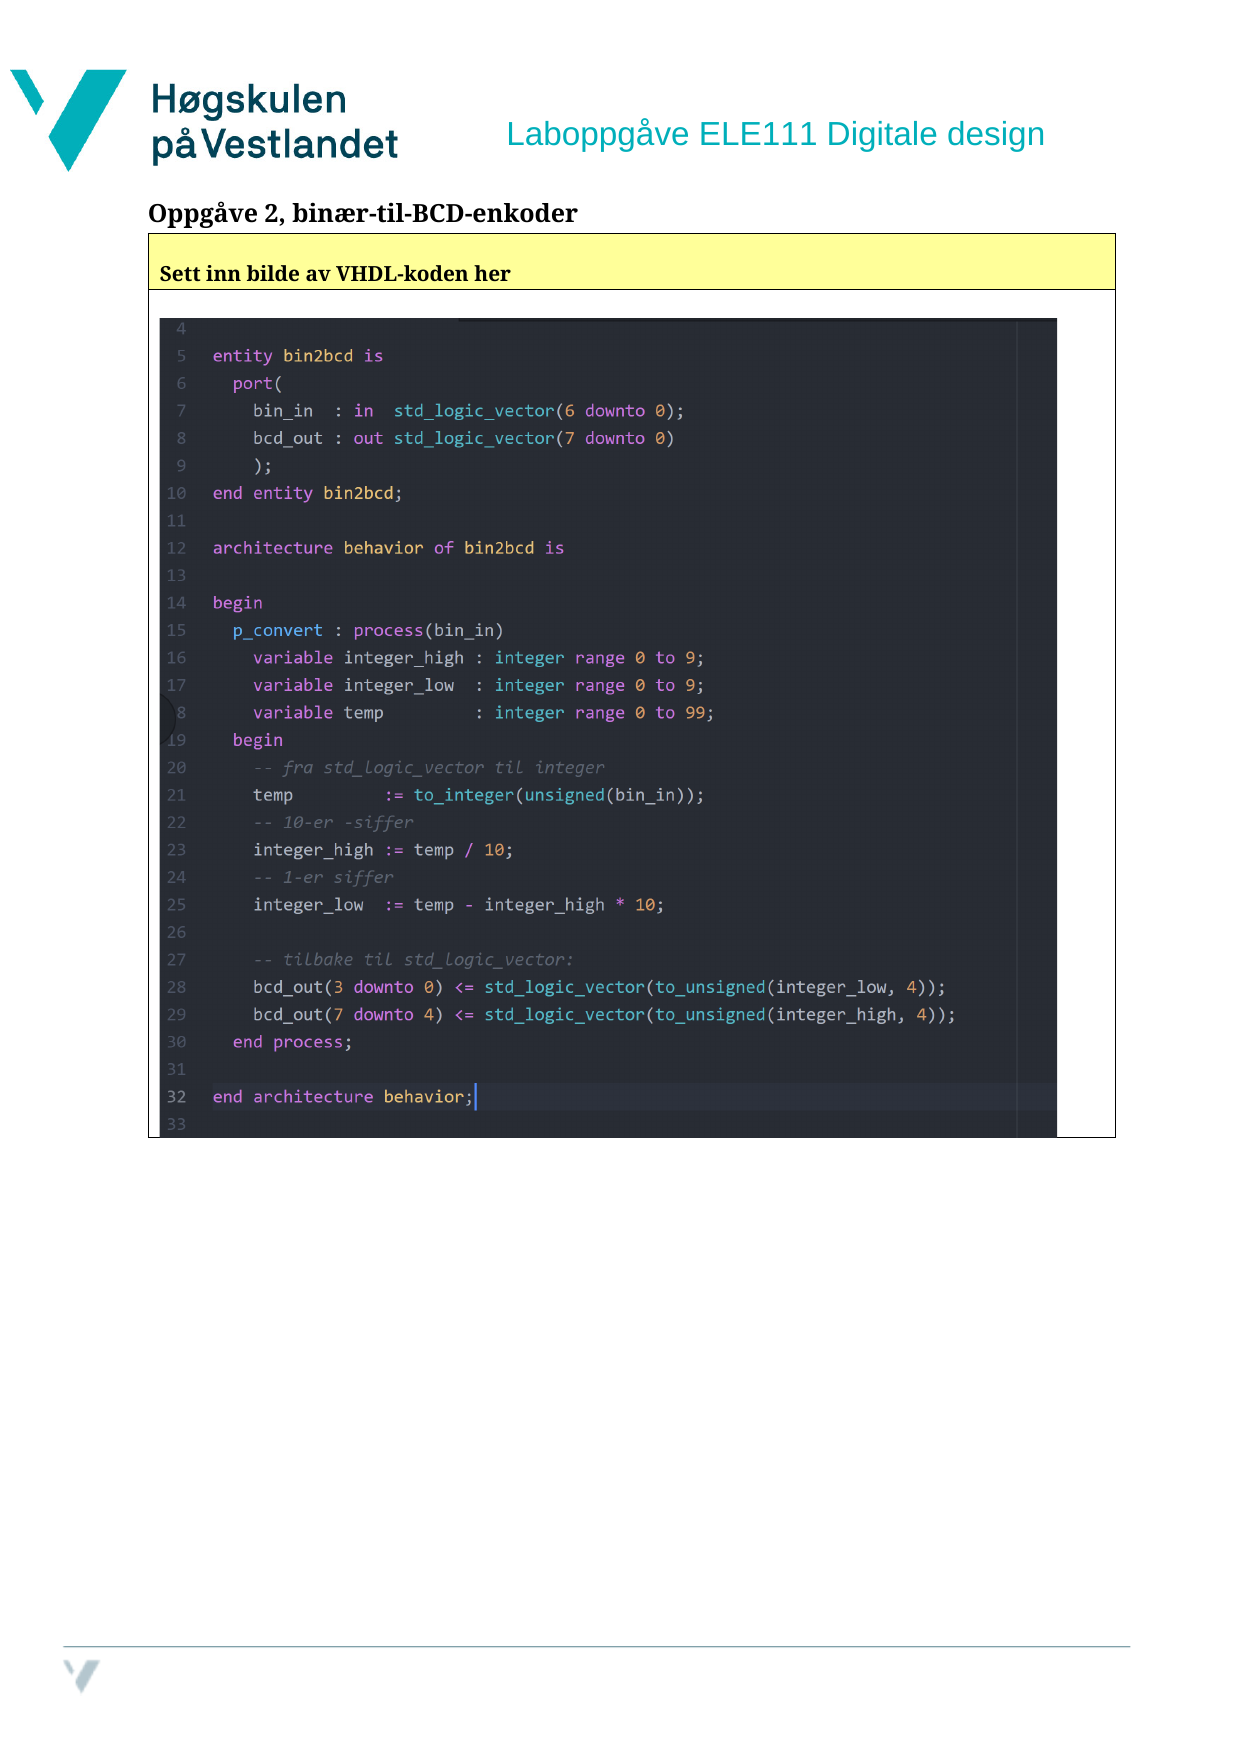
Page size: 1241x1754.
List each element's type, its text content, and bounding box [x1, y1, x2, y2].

picture [394, 140, 398, 154]
subtitle Oppgåve 2, binær-til-BCD-enkoder [148, 196, 1045, 230]
picture [62, 1646, 1131, 1696]
table_cell [149, 290, 1115, 1137]
picture [10, 69, 398, 172]
table_header Sett inn bilde av VHDL-koden her [149, 234, 1115, 289]
picture [159, 318, 1058, 1138]
